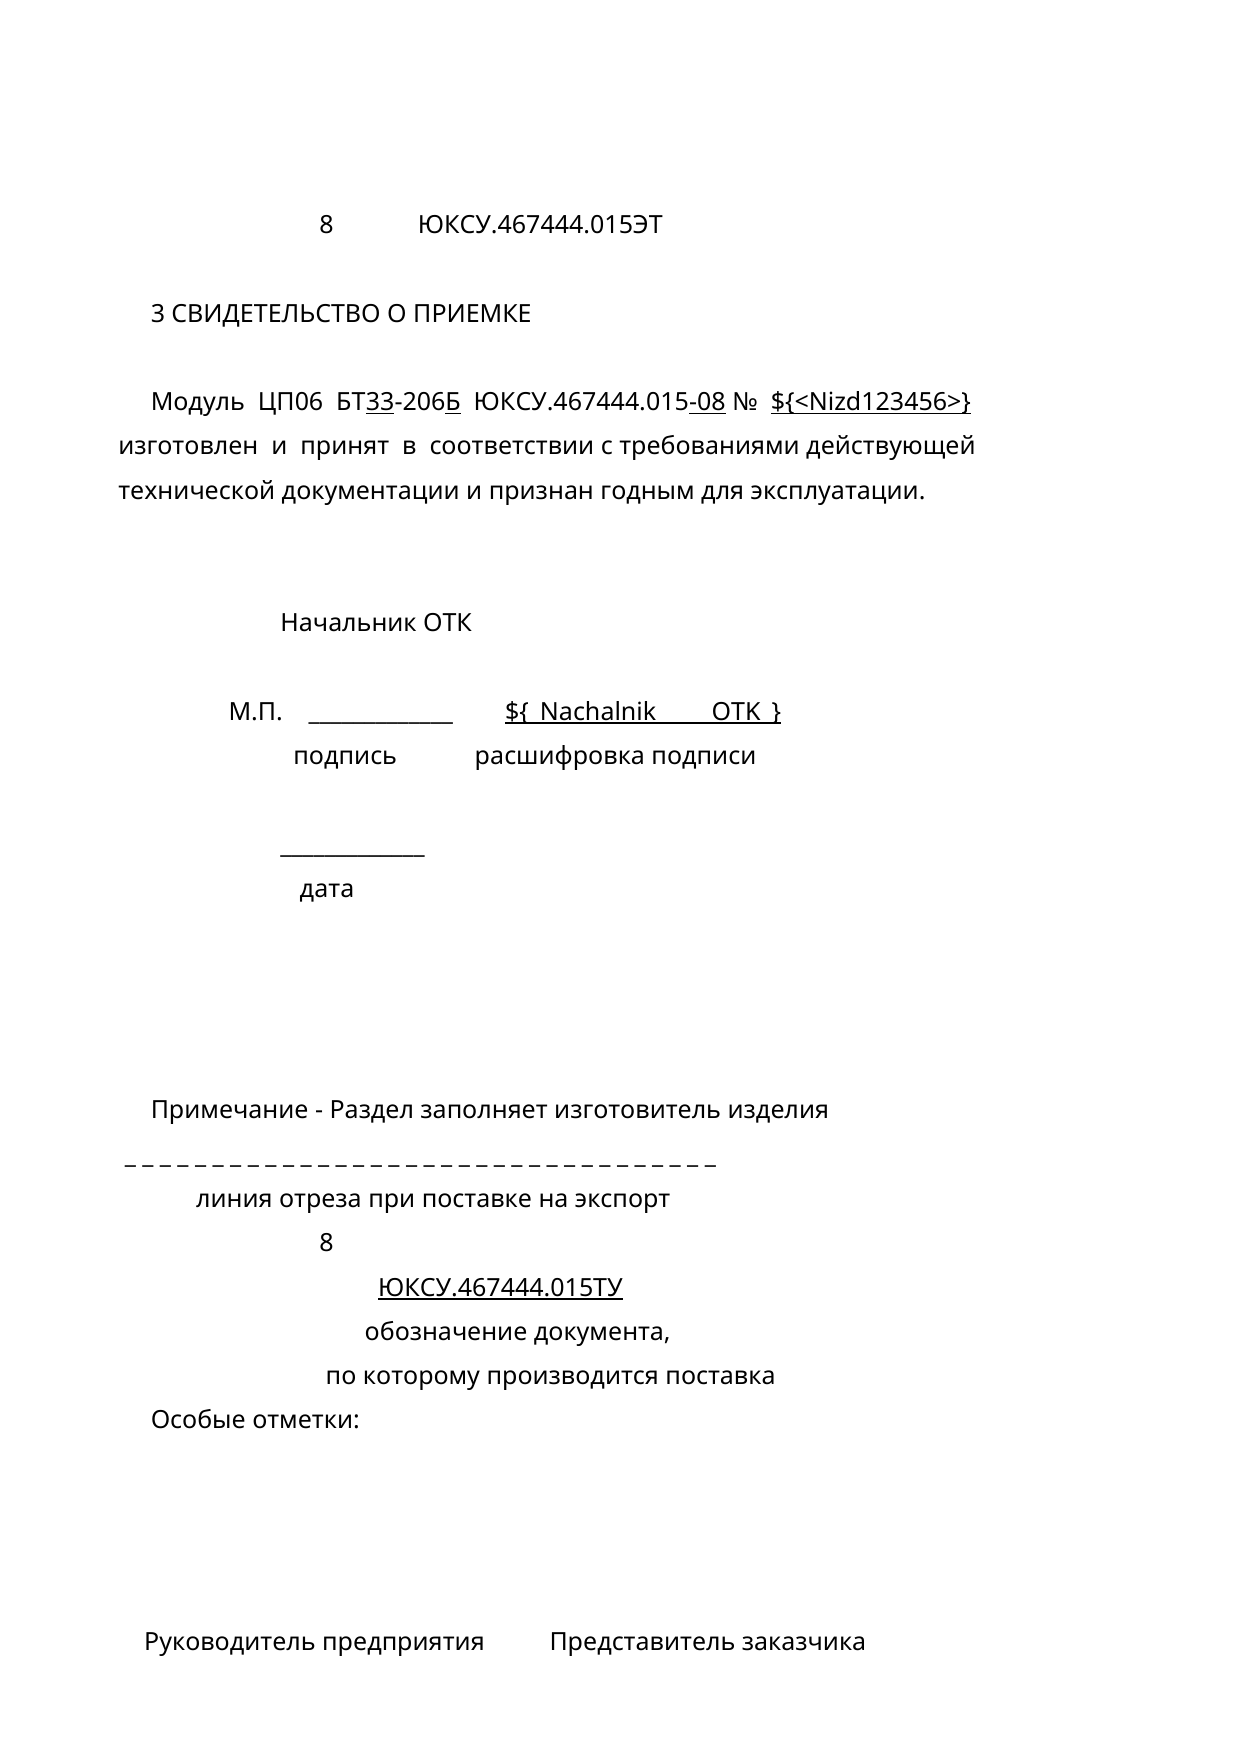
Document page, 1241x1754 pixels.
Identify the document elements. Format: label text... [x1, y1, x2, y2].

text технической документации и признан годным для эксплуатации. [118, 472, 1193, 506]
text _____________ [118, 826, 1193, 861]
text дата [118, 871, 1193, 905]
text Примечание - Раздел заполняет изготовитель изделия [118, 1092, 1193, 1126]
text ЮКСУ.467444.015ТУ [118, 1269, 1193, 1303]
text 8 [118, 1225, 1193, 1259]
text 8 ЮКСУ.467444.015ЭТ [118, 207, 1193, 241]
text Начальник ОТК [118, 605, 1193, 639]
text подпись расшифровка подписи [118, 738, 1193, 772]
text обозначение документа, [118, 1313, 1193, 1347]
text 3 СВИДЕТЕЛЬСТВО О ПРИЕМКЕ [118, 295, 1193, 329]
text _ _ _ _ _ _ _ _ _ _ _ _ _ _ _ _ _ _ _ _ _ _ _ _ _ _ _ _ _ _ _ _ _ _ [118, 1136, 1193, 1170]
text Особые отметки: [118, 1402, 1193, 1436]
text Модуль ЦП06 БТ33-206Б ЮКСУ.467444.015-08 № ${<Nizd123456>} [118, 384, 1193, 418]
text М.П. _____________ ${_Nachalnik_____OTK_} [118, 694, 1193, 728]
text изготовлен и принят в соответствии с требованиями действующей [118, 428, 1193, 462]
text по которому производится поставка [118, 1358, 1193, 1392]
text Руководитель предприятия Представитель заказчика [118, 1623, 1193, 1657]
text линия отреза при поставке на экспорт [118, 1181, 1193, 1215]
